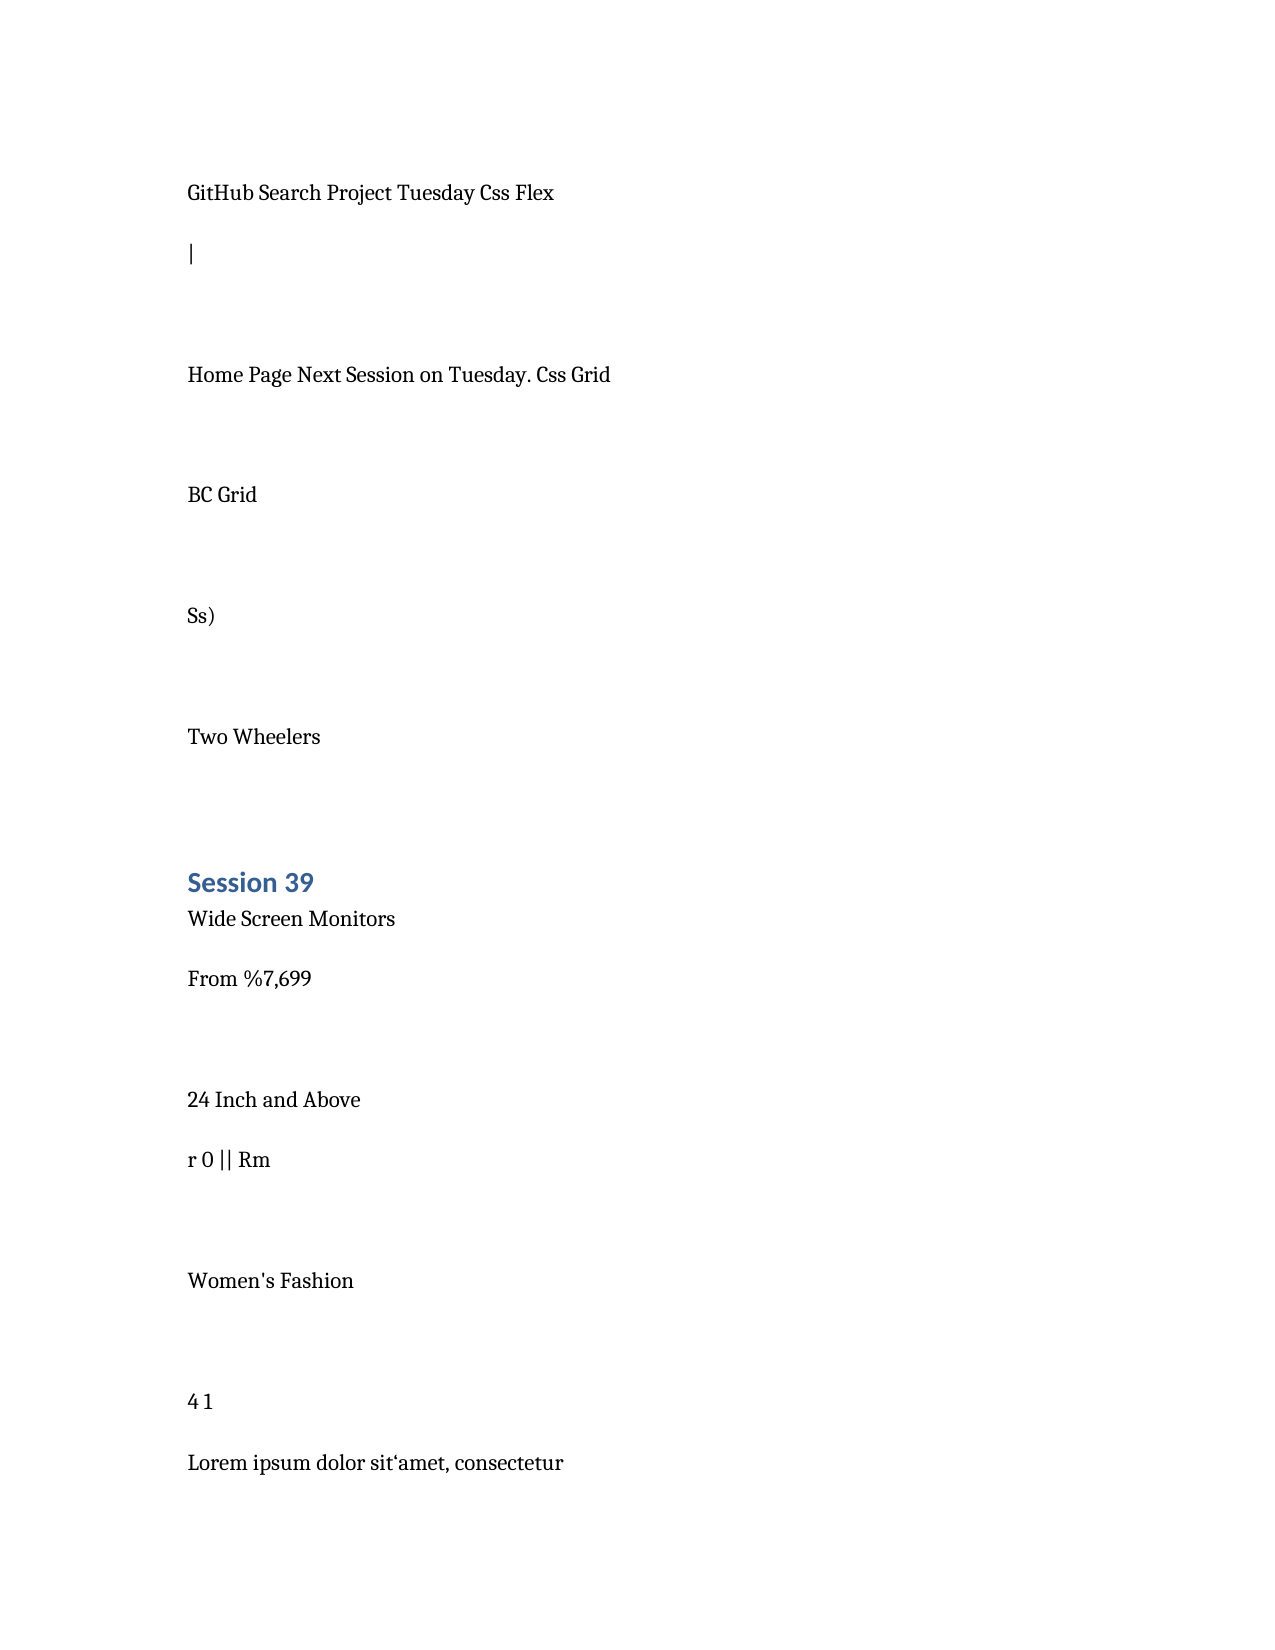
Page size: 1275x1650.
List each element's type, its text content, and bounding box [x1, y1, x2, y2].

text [187, 150, 1087, 811]
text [187, 906, 1087, 1476]
subtitle Session 39 [187, 864, 1087, 900]
